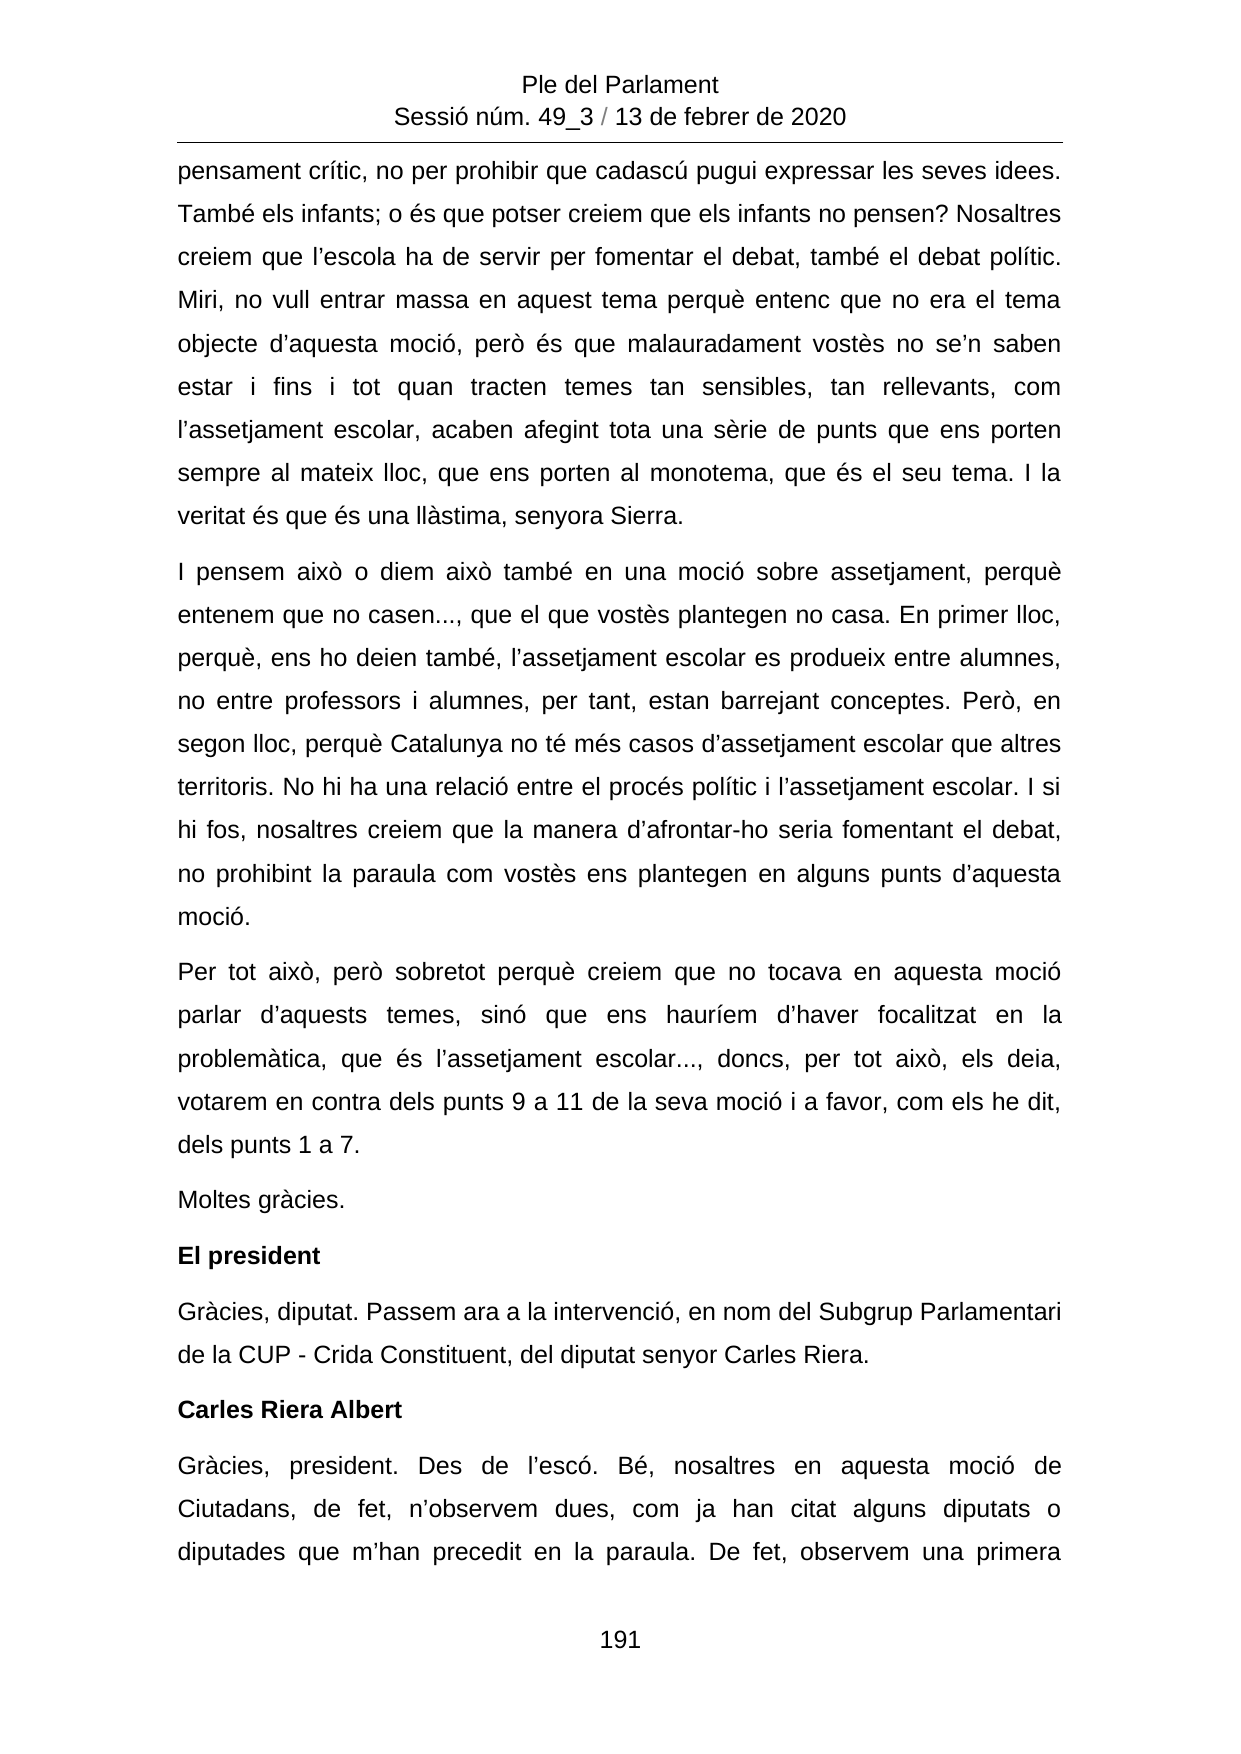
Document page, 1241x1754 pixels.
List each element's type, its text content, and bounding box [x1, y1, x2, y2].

text Per tot això, però sobretot perquè creiem que no tocava en aquesta moció parlar d’aquests temes, sinó que ens hauríem d’haver focalitzat en la problemàtica, que és l’assetjament escolar..., doncs, per tot això, els deia, votarem en contra dels punts 9 a 11 de la seva moció i a favor, com els he dit, dels punts 1 a 7. [177, 957, 1063, 1158]
text El president [177, 1241, 1063, 1270]
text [177, 156, 1063, 530]
text Gràcies, diputat. Passem ara a la intervenció, en nom del Subgrup Parlamentari de la CUP - Crida Constituent, del diputat senyor Carles Riera. [177, 1297, 1063, 1368]
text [177, 1451, 1063, 1566]
text I pensem això o diem això també en una moció sobre assetjament, perquè entenem que no casen..., que el que vostès plantegen no casa. En primer lloc, perquè, ens ho deien també, l’assetjament escolar es produeix entre alumnes, no entre professors i alumnes, per tant, estan barrejant conceptes. Però, en segon lloc, perquè Catalunya no té més casos d’assetjament escolar que altres territoris. No hi ha una relació entre el procés polític i l’assetjament escolar. I si hi fos, nosaltres creiem que la manera d’afrontar-ho seria fomentant el debat, no prohibint la paraula com vostès ens plantegen en alguns punts d’aquesta moció. [177, 557, 1063, 930]
text Carles Riera Albert [177, 1395, 1063, 1424]
text Moltes gràcies. [177, 1185, 1063, 1214]
